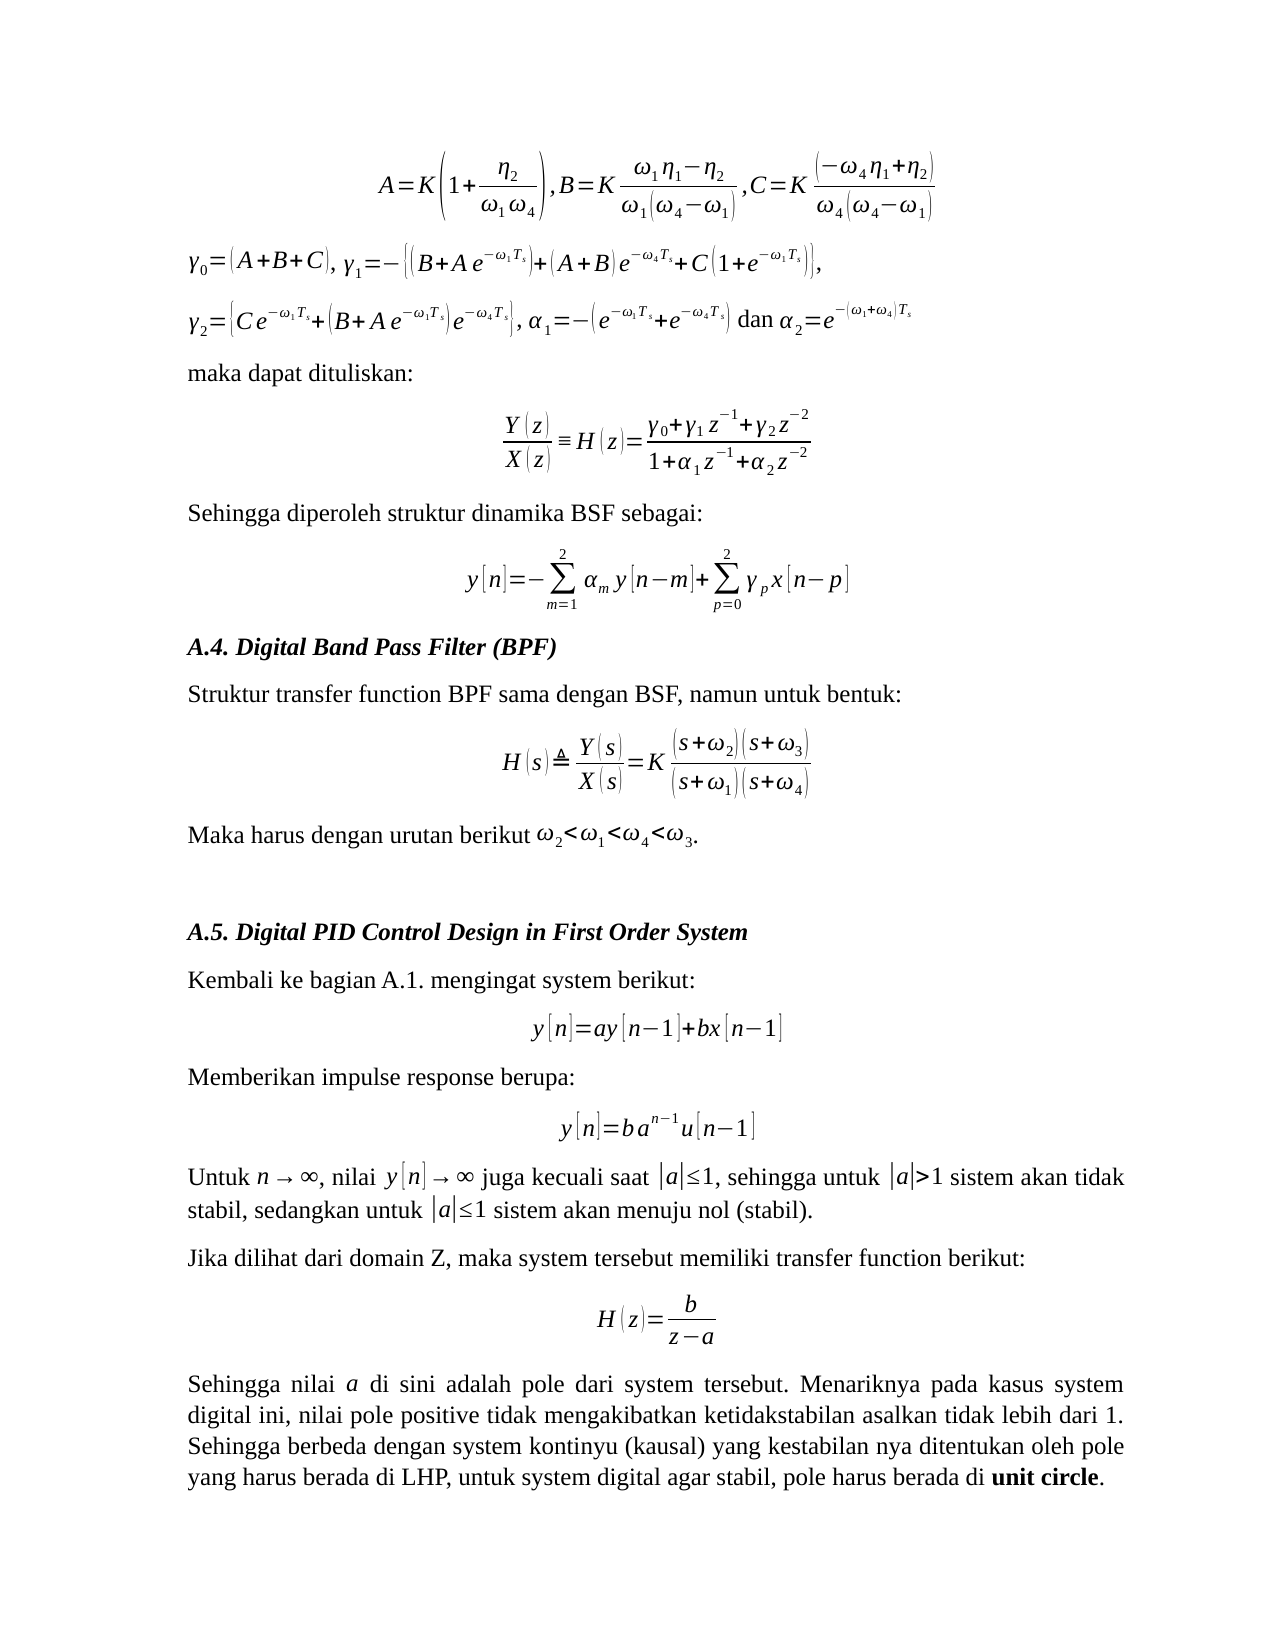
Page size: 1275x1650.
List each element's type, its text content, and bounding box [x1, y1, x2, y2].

text maka dapat dituliskan: [187, 358, 1125, 387]
text Sehingga diperoleh struktur dinamika BSF sebagai: [187, 498, 1125, 527]
text Maka harus dengan urutan berikut . [187, 819, 1125, 850]
text A.5. Digital PID Control Design in First Order System [187, 917, 1125, 946]
text Kembali ke bagian A.1. mengingat system berikut: [187, 965, 1125, 993]
text Untuk , nilai juga kecuali saat , sehingga untuk sistem akan tidak stabil, sedangkan untuk sistem akan menuju nol (stabil). [187, 1161, 1125, 1224]
text Struktur transfer function BPF sama dengan BSF, namun untuk bentuk: [187, 679, 1125, 708]
text , , [187, 242, 1125, 281]
text Sehingga nilai di sini adalah pole dari system tersebut. Menariknya pada kasus system digital ini, nilai pole positive tidak mengakibatkan ketidakstabilan asalkan tidak lebih dari 1. Sehingga berbeda dengan system kontinyu (kausal) yang kestabilan nya ditentukan oleh pole yang harus berada di LHP, untuk system digital agar stabil, pole harus berada di unit circle. [187, 1369, 1125, 1491]
text , dan [187, 300, 1125, 339]
text Jika dilihat dari domain Z, maka system tersebut memiliki transfer function berikut: [187, 1243, 1125, 1272]
text A.4. Digital Band Pass Filter (BPF) [187, 632, 1125, 660]
text Memberikan impulse response berupa: [187, 1062, 1125, 1091]
